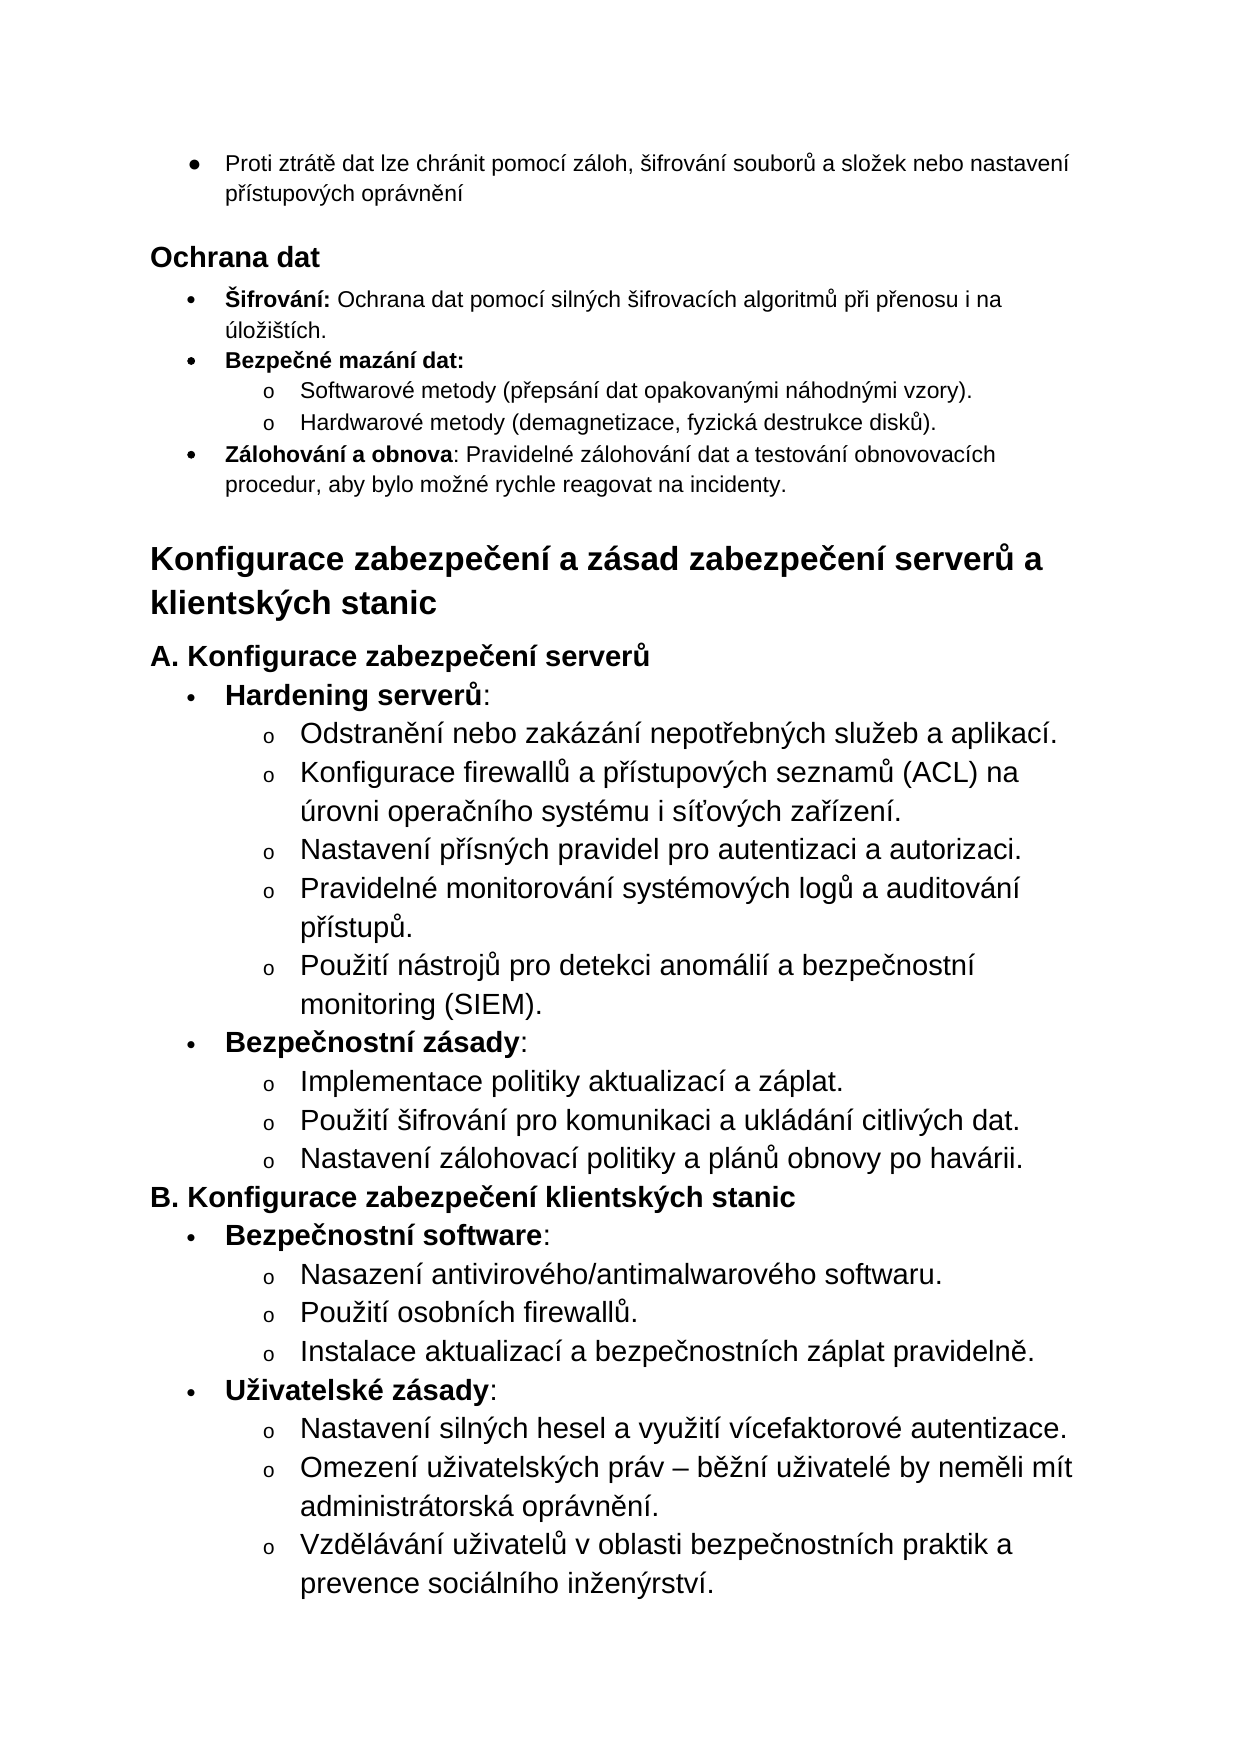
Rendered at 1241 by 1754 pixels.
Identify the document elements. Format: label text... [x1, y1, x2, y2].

list Instalace aktualizací a bezpečnostních záplat pravidelně. [262, 1334, 1090, 1368]
list Pravidelné monitorování systémových logů a auditování přístupů. [262, 871, 1090, 943]
list Bezpečné mazání dat: [187, 347, 1090, 373]
list Šifrování: Ochrana dat pomocí silných šifrovacích algoritmů při přenosu i na úložištích. [187, 286, 1090, 343]
subtitle Ochrana dat [150, 239, 1090, 273]
list Bezpečnostní zásady: [187, 1025, 1090, 1059]
list Hardwarové metody (demagnetizace, fyzická destrukce disků). [262, 409, 1090, 437]
text B. Konfigurace zabezpečení klientských stanic [150, 1180, 1090, 1213]
list Softwarové metody (přepsání dat opakovanými náhodnými vzory). [262, 377, 1090, 405]
list Konfigurace firewallů a přístupových seznamů (ACL) na úrovni operačního systému i síťových zařízení. [262, 755, 1090, 827]
list Omezení uživatelských práv – běžní uživatelé by neměli mít administrátorská oprávnění. [262, 1450, 1090, 1522]
subtitle Konfigurace zabezpečení a zásad zabezpečení serverů a klientských stanic [150, 538, 1090, 621]
list Použití šifrování pro komunikaci a ukládání citlivých dat. [262, 1102, 1090, 1136]
list Proti ztrátě dat lze chránit pomocí záloh, šifrování souborů a složek nebo nastavení přístupových oprávnění [187, 150, 1090, 207]
list Použití osobních firewallů. [262, 1296, 1090, 1329]
list Nastavení přísných pravidel pro autentizaci a autorizaci. [262, 832, 1090, 866]
list Hardening serverů: [187, 678, 1090, 711]
list Odstranění nebo zakázání nepotřebných služeb a aplikací. [262, 716, 1090, 750]
list Bezpečnostní software: [187, 1218, 1090, 1252]
list Vzdělávání uživatelů v oblasti bezpečnostních praktik a prevence sociálního inženýrství. [262, 1527, 1090, 1599]
list Použití nástrojů pro detekci anomálií a bezpečnostní monitoring (SIEM). [262, 948, 1090, 1020]
list Uživatelské zásady: [187, 1373, 1090, 1406]
list Nastavení silných hesel a využití vícefaktorové autentizace. [262, 1411, 1090, 1445]
list Implementace politiky aktualizací a záplat. [262, 1064, 1090, 1097]
list Nastavení zálohovací politiky a plánů obnovy po havárii. [262, 1141, 1090, 1175]
list Zálohování a obnova: Pravidelné zálohování dat a testování obnovovacích procedur, aby bylo možné rychle reagovat na incidenty. [187, 441, 1090, 497]
list Nasazení antivirového/antimalwarového softwaru. [262, 1257, 1090, 1291]
text A. Konfigurace zabezpečení serverů [150, 639, 1090, 673]
